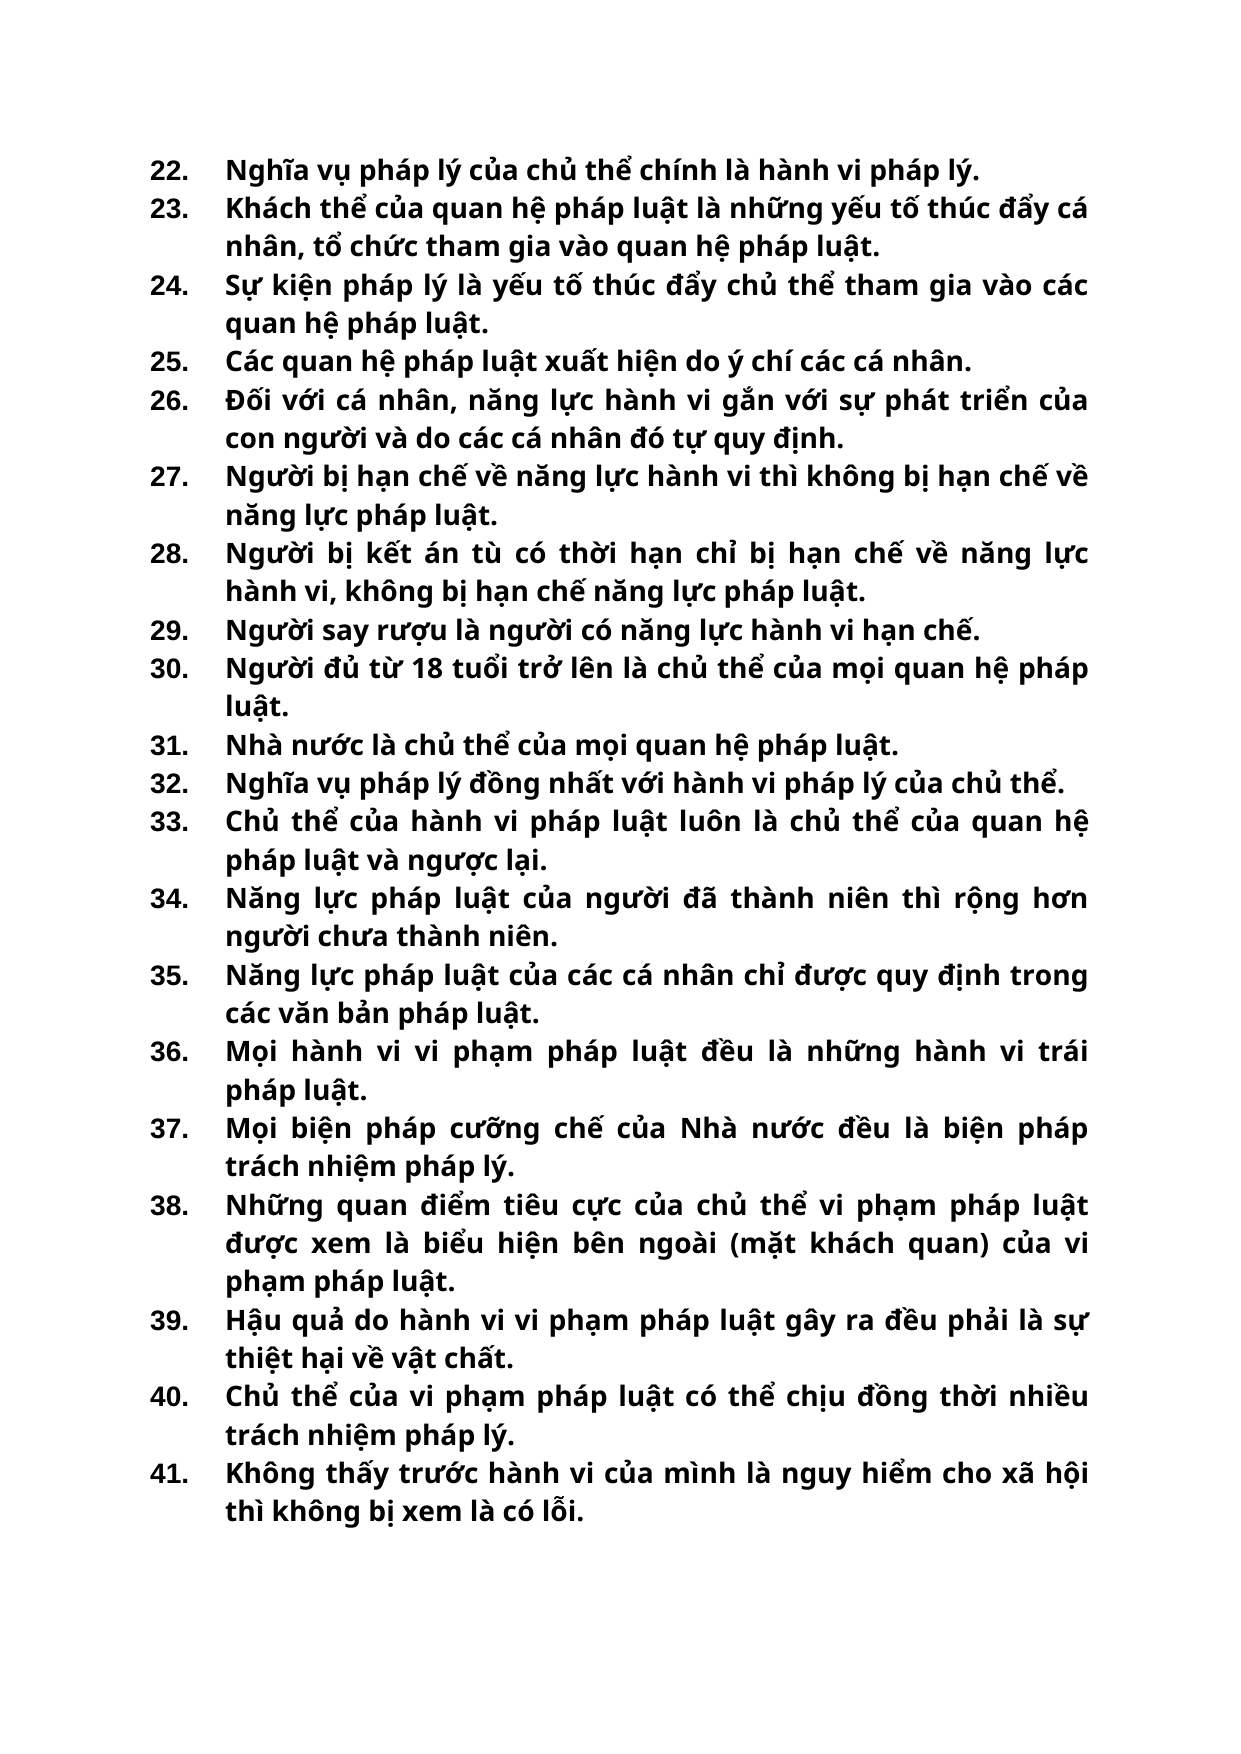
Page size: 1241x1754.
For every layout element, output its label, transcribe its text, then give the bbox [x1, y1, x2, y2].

list Năng lực pháp luật của các cá nhân chỉ được quy định trong các văn bản pháp luật. [150, 955, 1090, 1032]
list Chủ thể của vi phạm pháp luật có thể chịu đồng thời nhiều trách nhiệm pháp lý. [150, 1377, 1090, 1453]
list Mọi hành vi vi phạm pháp luật đều là những hành vi trái pháp luật. [150, 1032, 1090, 1108]
list Người đủ từ 18 tuổi trở lên là chủ thể của mọi quan hệ pháp luật. [150, 648, 1090, 725]
list Khách thể của quan hệ pháp luật là những yếu tố thúc đẩy cá nhân, tổ chức tham gia vào quan hệ pháp luật. [150, 188, 1090, 265]
list Nghĩa vụ pháp lý đồng nhất với hành vi pháp lý của chủ thể. [150, 763, 1090, 802]
list Các quan hệ pháp luật xuất hiện do ý chí các cá nhân. [150, 342, 1090, 380]
list Nghĩa vụ pháp lý của chủ thể chính là hành vi pháp lý. [150, 150, 1090, 188]
list Người bị hạn chế về năng lực hành vi thì không bị hạn chế về năng lực pháp luật. [150, 457, 1090, 533]
list Đối với cá nhân, năng lực hành vi gắn với sự phát triển của con người và do các cá nhân đó tự quy định. [150, 380, 1090, 457]
list Chủ thể của hành vi pháp luật luôn là chủ thể của quan hệ pháp luật và ngược lại. [150, 802, 1090, 878]
list Người say rượu là người có năng lực hành vi hạn chế. [150, 610, 1090, 648]
list Hậu quả do hành vi vi phạm pháp luật gây ra đều phải là sự thiệt hại về vật chất. [150, 1300, 1090, 1377]
list Không thấy trước hành vi của mình là nguy hiểm cho xã hội thì không bị xem là có lỗi. [150, 1453, 1090, 1530]
list Mọi biện pháp cưỡng chế của Nhà nước đều là biện pháp trách nhiệm pháp lý. [150, 1108, 1090, 1185]
list Những quan điểm tiêu cực của chủ thể vi phạm pháp luật được xem là biểu hiện bên ngoài (mặt khách quan) của vi phạm pháp luật. [150, 1185, 1090, 1300]
list Nhà nước là chủ thể của mọi quan hệ pháp luật. [150, 725, 1090, 763]
list Năng lực pháp luật của người đã thành niên thì rộng hơn người chưa thành niên. [150, 878, 1090, 955]
list Sự kiện pháp lý là yếu tố thúc đẩy chủ thể tham gia vào các quan hệ pháp luật. [150, 265, 1090, 342]
list Người bị kết án tù có thời hạn chỉ bị hạn chế về năng lực hành vi, không bị hạn chế năng lực pháp luật. [150, 533, 1090, 610]
